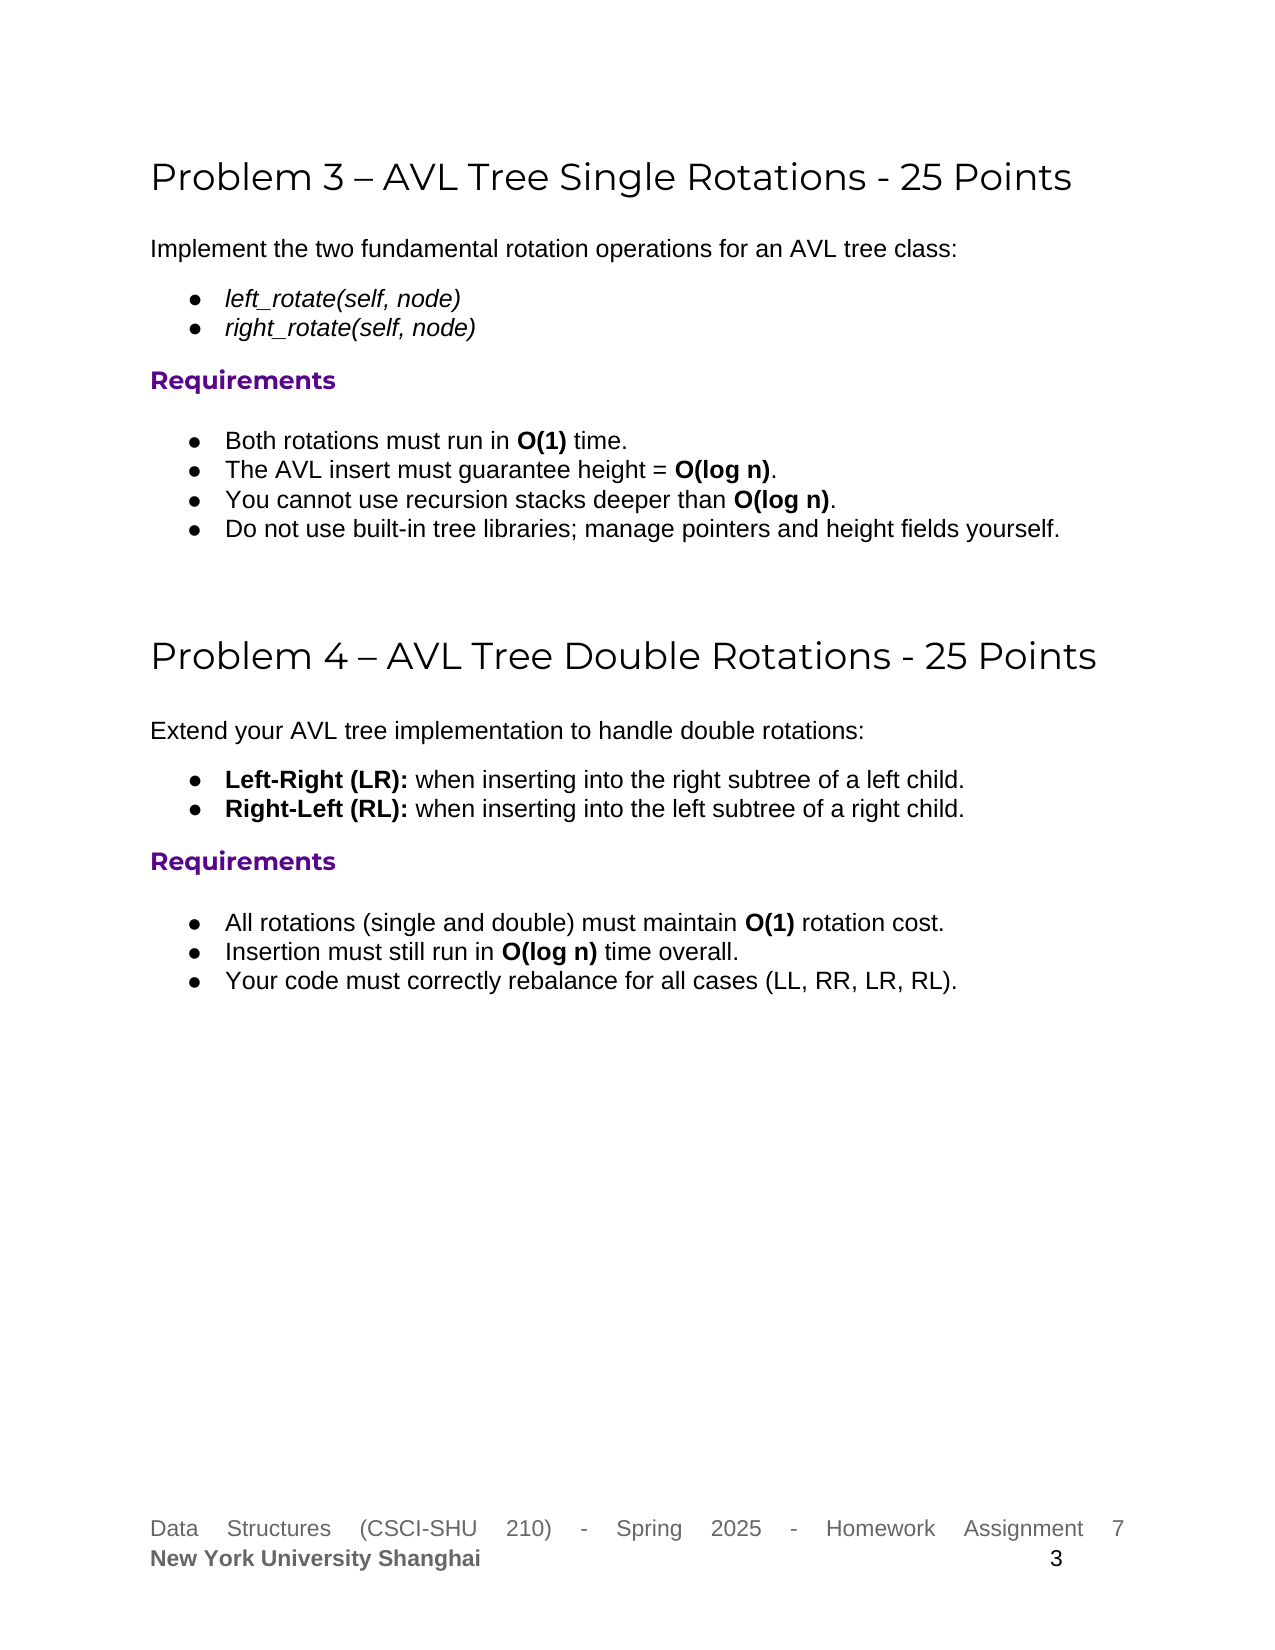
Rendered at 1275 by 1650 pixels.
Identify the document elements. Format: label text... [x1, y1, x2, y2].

list All rotations (single and double) must maintain O(1) rotation cost. [187, 908, 1125, 937]
subtitle Problem 3 – AVL Tree Single Rotations - 25 Points [150, 154, 1125, 200]
list Both rotations must run in O(1) time. [187, 426, 1125, 455]
list You cannot use recursion stacks deeper than O(log n). [187, 484, 1125, 514]
text Requirements [150, 365, 1125, 396]
list Insertion must still run in O(log n) time overall. [187, 937, 1125, 966]
text Extend your AVL tree implementation to handle double rotations: [150, 716, 1125, 744]
list Your code must correctly rebalance for all cases (LL, RR, LR, RL). [187, 966, 1125, 995]
list The AVL insert must guarantee height = O(log n). [187, 455, 1125, 484]
list left_rotate(self, node) [187, 284, 1125, 312]
list Do not use built-in tree libraries; manage pointers and height fields yourself. [187, 514, 1125, 543]
subtitle Problem 4 – AVL Tree Double Rotations - 25 Points [150, 633, 1125, 679]
text Requirements [150, 847, 1125, 877]
list right_rotate(self, node) [187, 312, 1125, 341]
list Right-Left (RL): when inserting into the left subtree of a right child. [187, 794, 1125, 823]
text Implement the two fundamental rotation operations for an AVL tree class: [150, 234, 1125, 263]
list Left-Right (LR): when inserting into the right subtree of a left child. [187, 765, 1125, 794]
